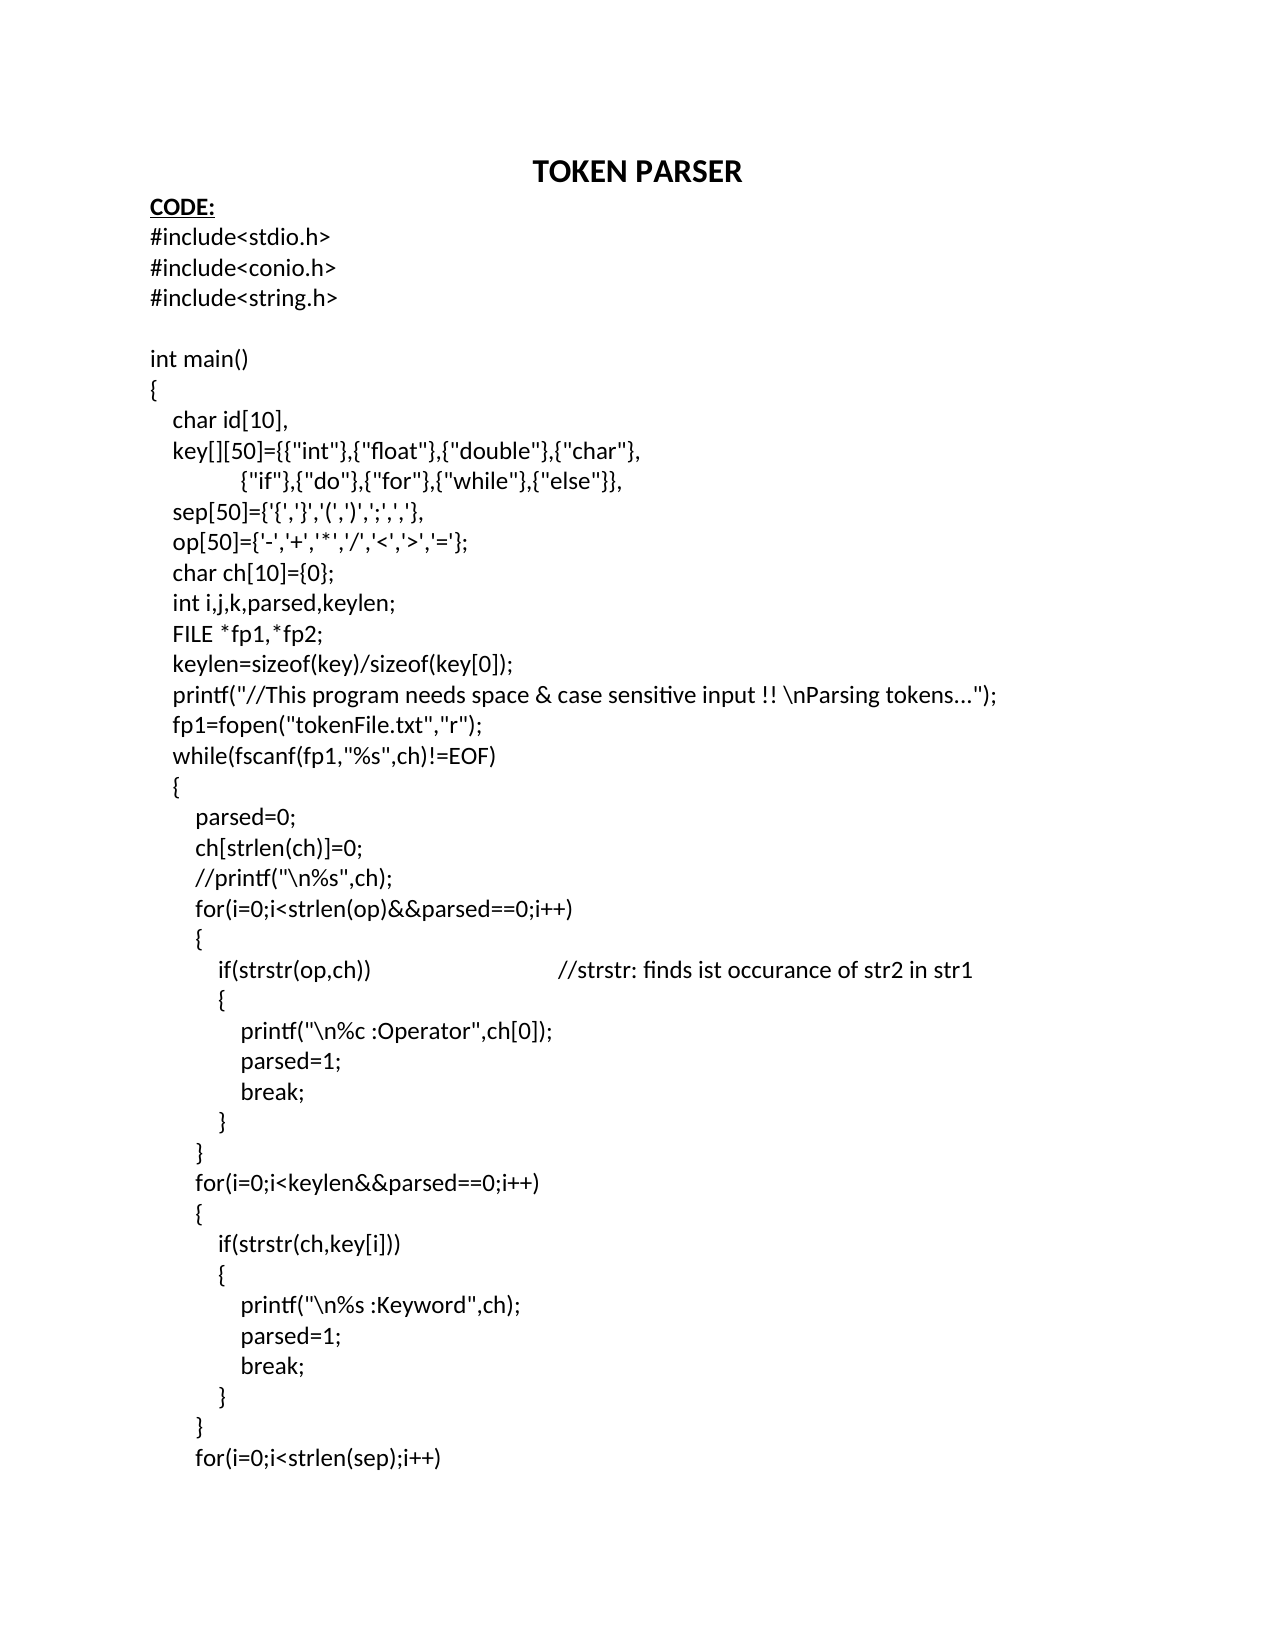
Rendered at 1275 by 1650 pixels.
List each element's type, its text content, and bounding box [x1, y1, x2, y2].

text for(i=0;i<keylen&&parsed==0;i++) [150, 1167, 1125, 1198]
text fp1=fopen("tokenFile.txt","r"); [150, 709, 1125, 740]
text op[50]={'-','+','*','/','<','>','='}; [150, 526, 1125, 557]
text } [150, 1412, 1125, 1442]
text } [150, 1381, 1125, 1412]
text TOKEN PARSER [150, 150, 1125, 191]
text CODE: [150, 191, 1125, 221]
text parsed=1; [150, 1320, 1125, 1351]
text char ch[10]={0}; [150, 557, 1125, 587]
text parsed=1; [150, 1045, 1125, 1076]
text keylen=sizeof(key)/sizeof(key[0]); [150, 648, 1125, 679]
text while(fscanf(fp1,"%s",ch)!=EOF) [150, 740, 1125, 771]
text FILE *fp1,*fp2; [150, 618, 1125, 648]
text //printf("\n%s",ch); [150, 862, 1125, 893]
text #include<stdio.h> [150, 221, 1125, 252]
text break; [150, 1351, 1125, 1381]
text char id[10], [150, 404, 1125, 435]
text #include<conio.h> [150, 252, 1125, 282]
text printf("\n%s :Keyword",ch); [150, 1289, 1125, 1320]
text printf("\n%c :Operator",ch[0]); [150, 1015, 1125, 1045]
text { [150, 984, 1125, 1015]
text parsed=0; [150, 801, 1125, 832]
text #include<string.h> [150, 282, 1125, 313]
text { [150, 1259, 1125, 1289]
text for(i=0;i<strlen(op)&&parsed==0;i++) [150, 893, 1125, 923]
text {"if"},{"do"},{"for"},{"while"},{"else"}}, [150, 465, 1125, 496]
text for(i=0;i<strlen(sep);i++) [150, 1442, 1125, 1473]
text if(strstr(op,ch)) //strstr: finds ist occurance of str2 in str1 [150, 954, 1125, 984]
text ch[strlen(ch)]=0; [150, 832, 1125, 862]
text if(strstr(ch,key[i])) [150, 1228, 1125, 1259]
text key[][50]={{"int"},{"float"},{"double"},{"char"}, [150, 435, 1125, 465]
text } [150, 1106, 1125, 1137]
text int main() [150, 343, 1125, 374]
text { [150, 923, 1125, 954]
text break; [150, 1076, 1125, 1106]
text { [150, 374, 1125, 404]
text { [150, 1198, 1125, 1228]
text printf("//This program needs space & case sensitive input !! \nParsing tokens..."); [150, 679, 1125, 709]
text sep[50]={'{','}','(',')',';',','}, [150, 496, 1125, 526]
text } [150, 1137, 1125, 1167]
text int i,j,k,parsed,keylen; [150, 587, 1125, 618]
text { [150, 771, 1125, 801]
